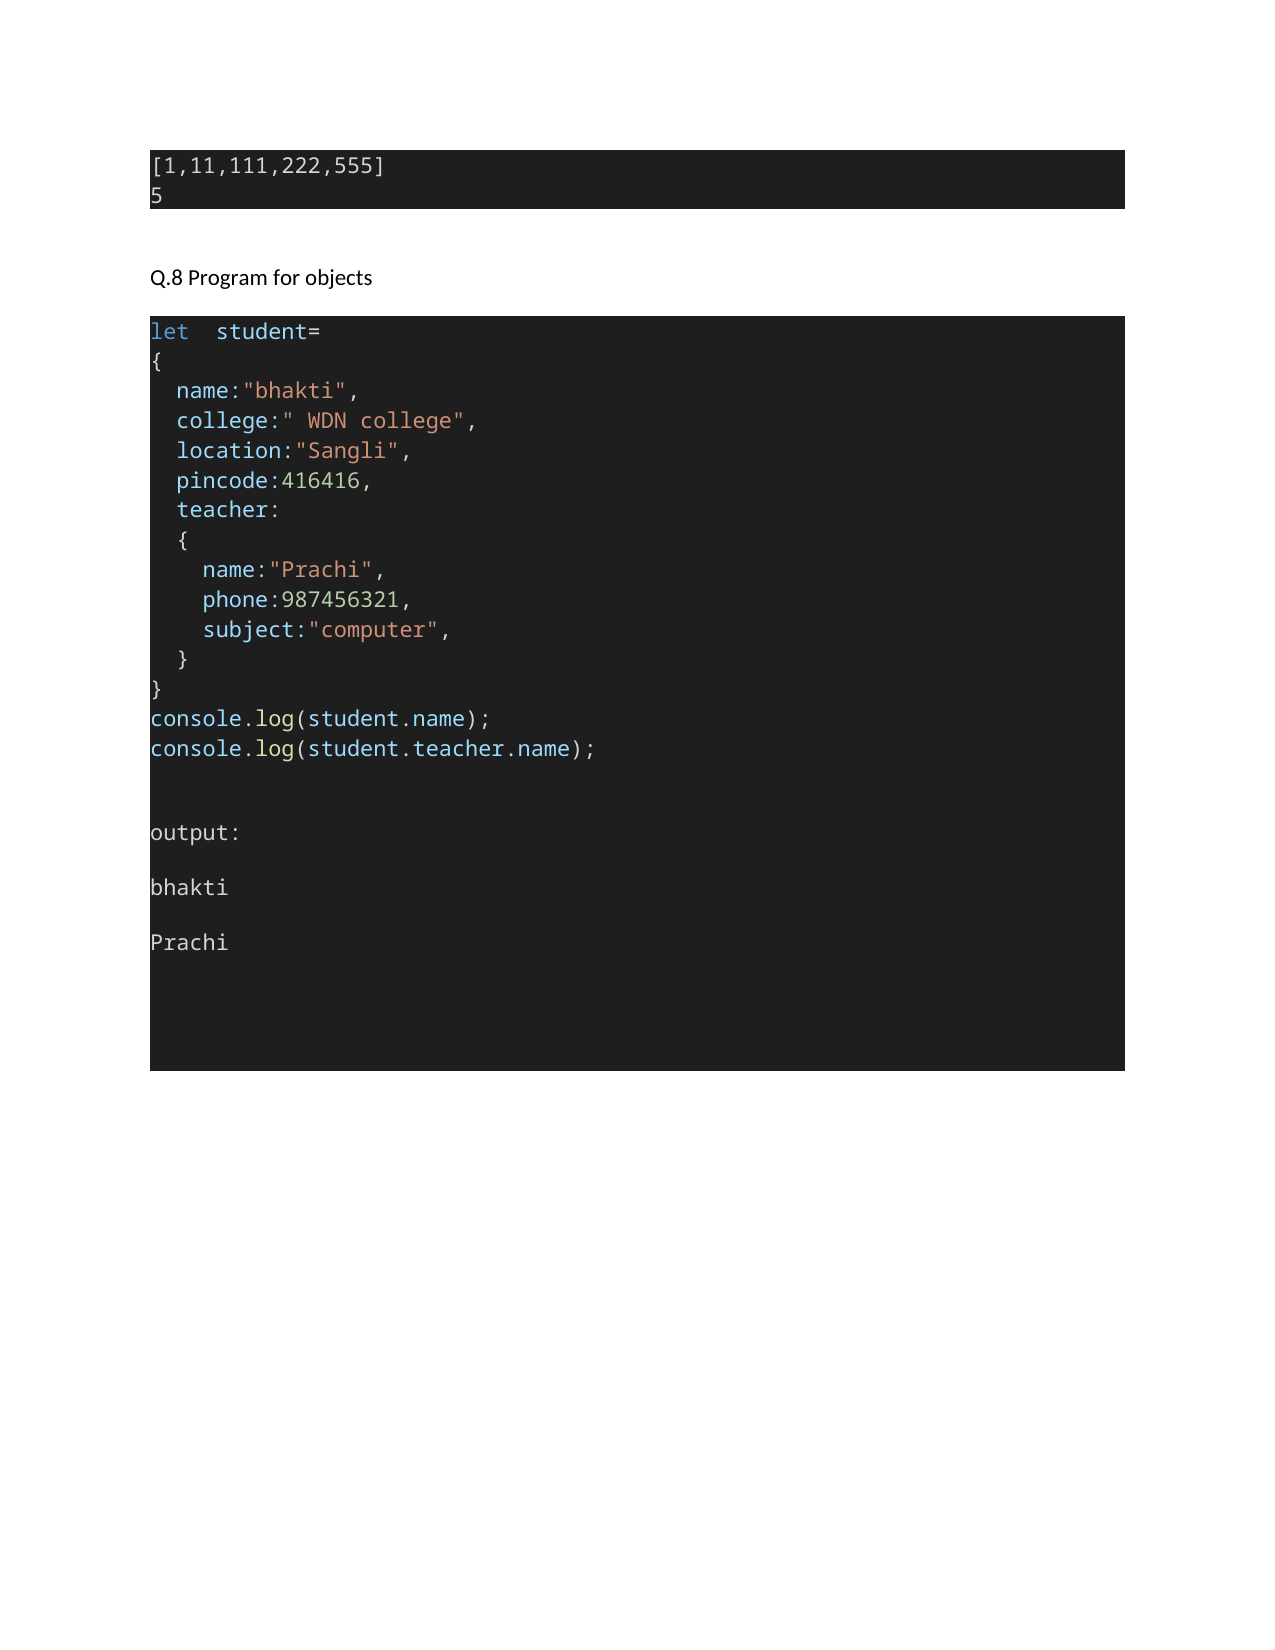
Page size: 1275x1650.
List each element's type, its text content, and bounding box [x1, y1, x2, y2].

text location:"Sangli", [150, 435, 1125, 464]
text name:"Prachi", [150, 554, 1125, 584]
text } [150, 643, 1125, 673]
text } [150, 673, 1125, 703]
text Prachi [150, 927, 1125, 957]
text [1,11,111,222,555] [150, 150, 1125, 180]
text pincode:416416, [150, 464, 1125, 494]
text phone:987456321, [150, 584, 1125, 613]
text { [150, 524, 1125, 554]
text bhakti [150, 872, 1125, 902]
text college:" WDN college", [150, 405, 1125, 435]
text name:"bhakti", [150, 375, 1125, 405]
text 5 [150, 180, 1125, 209]
text teacher: [150, 494, 1125, 524]
text subject:"computer", [150, 613, 1125, 643]
text console.log(student.teacher.name); [150, 733, 1125, 762]
text let student= [150, 316, 1125, 345]
text { [150, 345, 1125, 375]
text output: [150, 817, 1125, 847]
text Q.8 Program for objects [150, 263, 1125, 291]
text console.log(student.name); [150, 703, 1125, 733]
